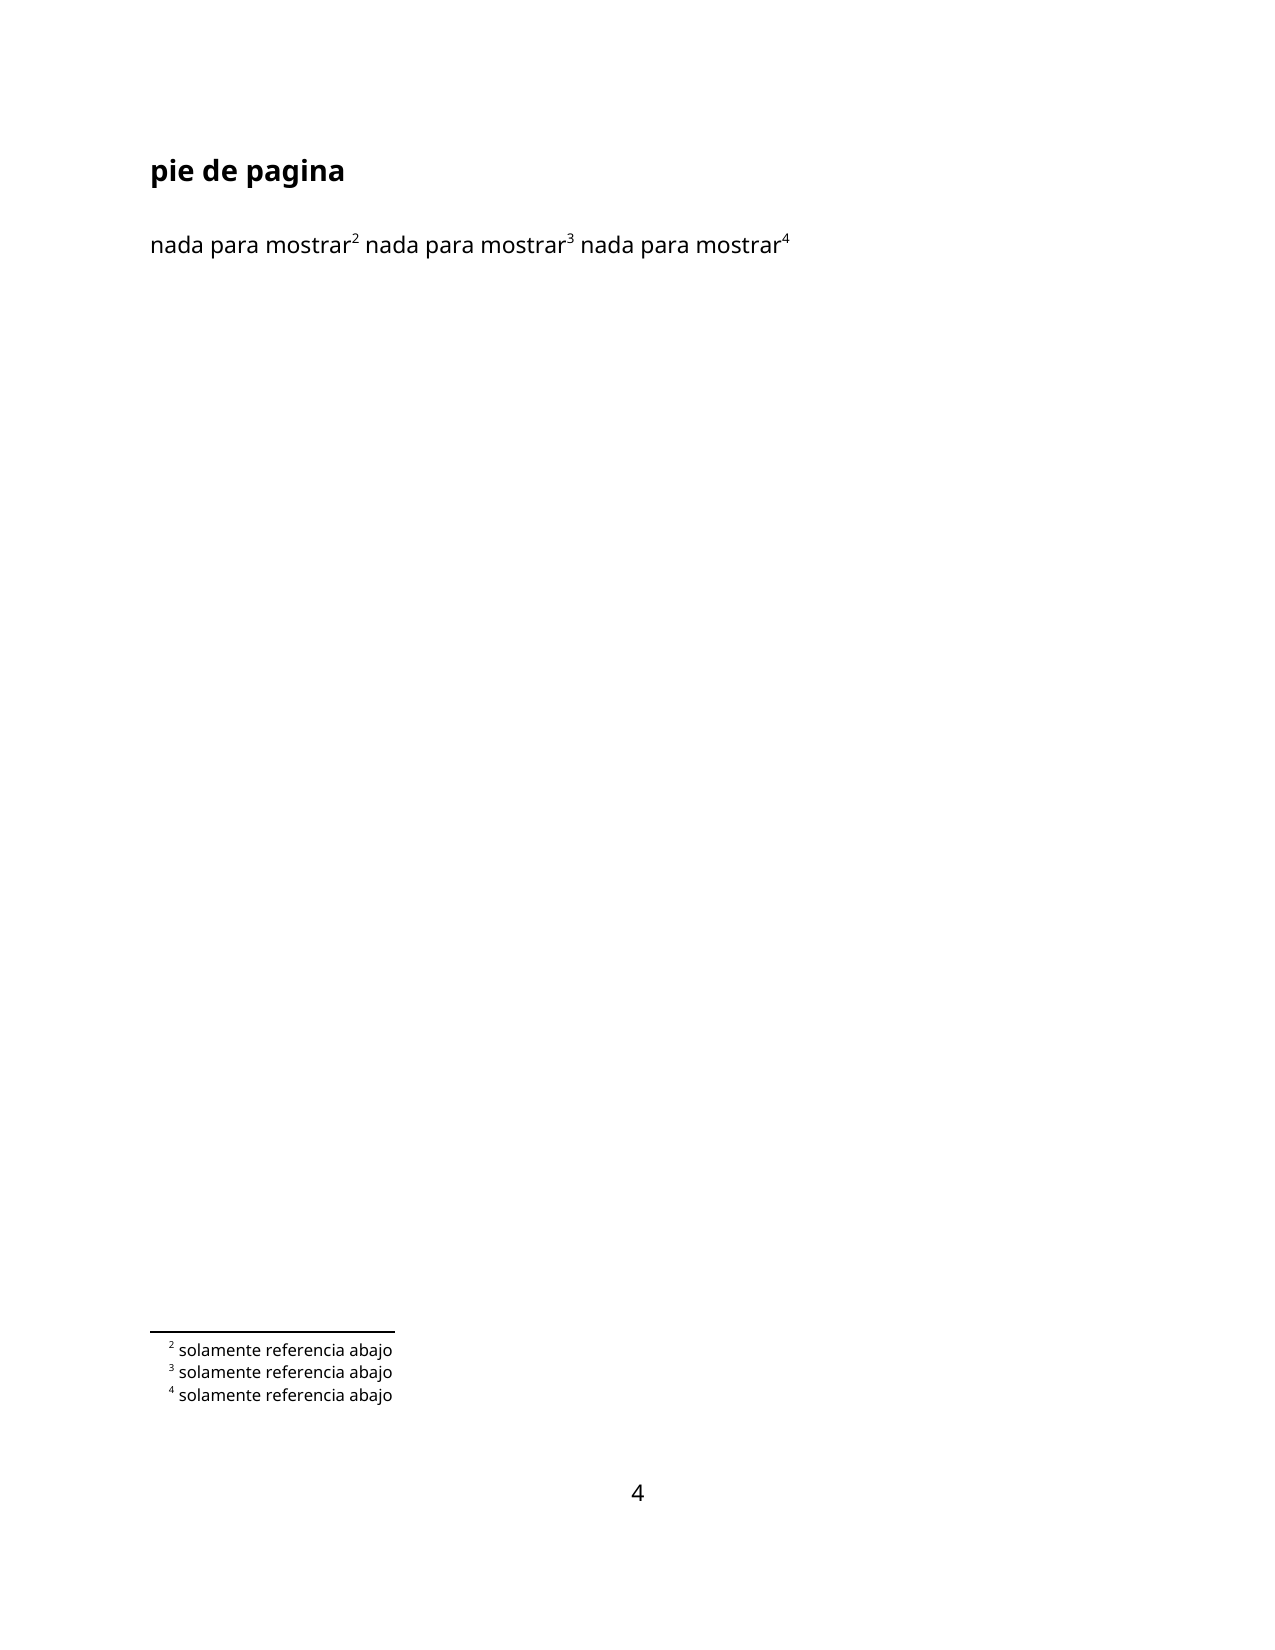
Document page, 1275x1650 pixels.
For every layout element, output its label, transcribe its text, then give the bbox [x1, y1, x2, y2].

subtitle pie de pagina [150, 150, 1125, 190]
